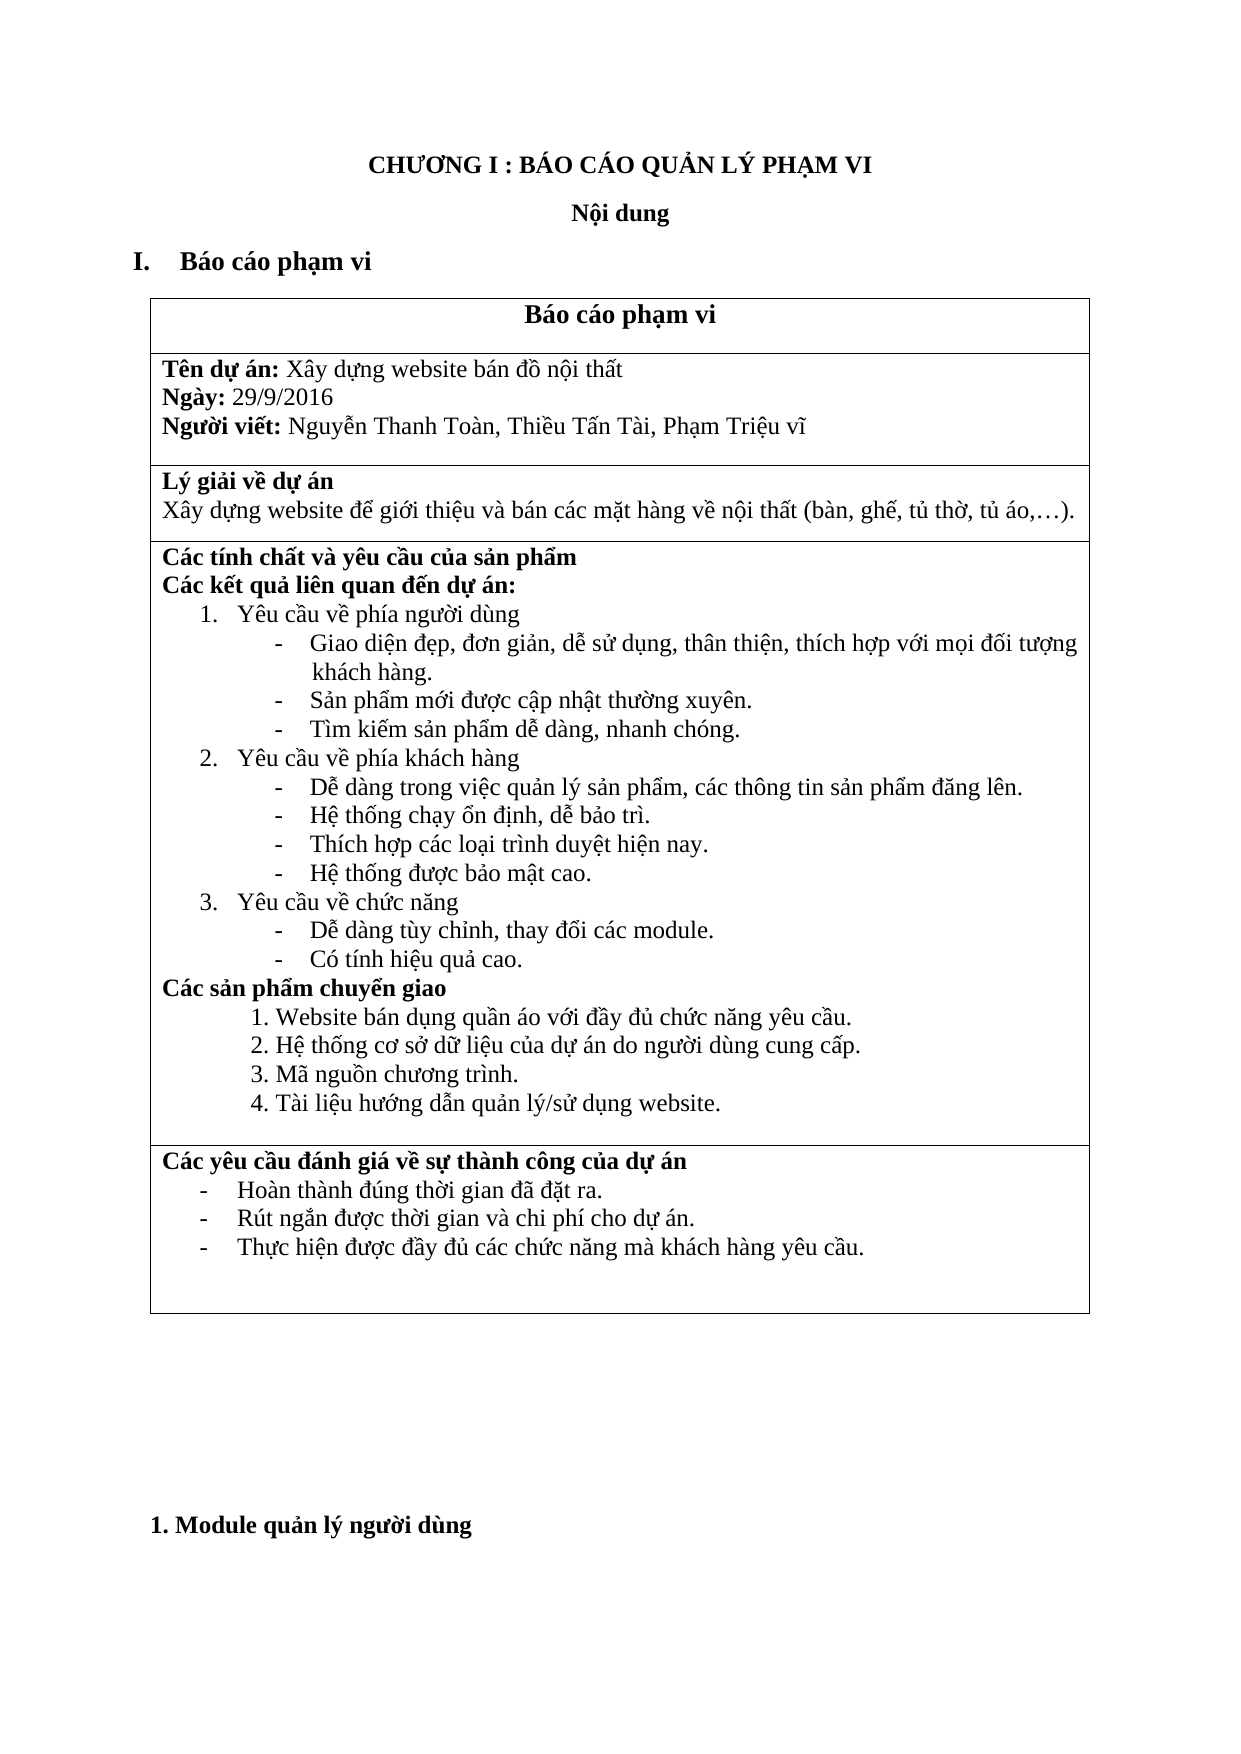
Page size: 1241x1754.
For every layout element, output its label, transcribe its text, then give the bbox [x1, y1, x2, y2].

text Nội dung [150, 198, 1090, 226]
text CHƯƠNG I : BÁO CÁO QUẢN LÝ PHẠM VI [150, 150, 1090, 179]
table_cell Tên dự án: Xây dựng website bán đồ nội thất Ngày: 29/9/2016 Người viết: Nguyễn Thanh Toàn, Thiều Tấn Tài, Phạm Triệu vĩ [151, 354, 1089, 465]
table_cell Lý giải về dự án Xây dựng website để giới thiệu và bán các mặt hàng về nội thất (bàn, ghế, tủ thờ, tủ áo,…). [151, 466, 1089, 541]
text 1. Module quản lý người dùng [150, 1510, 1090, 1539]
list Báo cáo phạm vi [150, 245, 1090, 277]
table_header Báo cáo phạm vi [151, 299, 1089, 353]
table_cell Các yêu cầu đánh giá về sự thành công của dự án Hoàn thành đúng thời gian đã đặt ra. Rút ngắn được thời gian và chi phí cho dự án. Thực hiện được đầy đủ các chức năng mà khách hàng yêu cầu. [151, 1146, 1089, 1313]
table_cell Các tính chất và yêu cầu của sản phẩm Các kết quả liên quan đến dự án: Yêu cầu về phía người dùng Giao diện đẹp, đơn giản, dễ sử dụng, thân thiện, thích hợp với mọi đối tượng khách hàng. Sản phẩm mới được cập nhật thường xuyên. Tìm kiếm sản phẩm dễ dàng, nhanh chóng. Yêu cầu về phía khách hàng Dễ dàng trong việc quản lý sản phẩm, các thông tin sản phẩm đăng lên. Hệ thống chạy ổn định, dễ bảo trì. Thích hợp các loại trình duyệt hiện nay. Hệ thống được bảo mật cao. Yêu cầu về chức năng Dễ dàng tùy chỉnh, thay đổi các module. Có tính hiệu quả cao. Các sản phẩm chuyển giao 1. Website bán dụng quần áo với đầy đủ chức năng yêu cầu. 2. Hệ thống cơ sở dữ liệu của dự án do người dùng cung cấp. 3. Mã nguồn chương trình. 4. Tài liệu hướng dẫn quản lý/sử dụng website. [151, 542, 1089, 1145]
